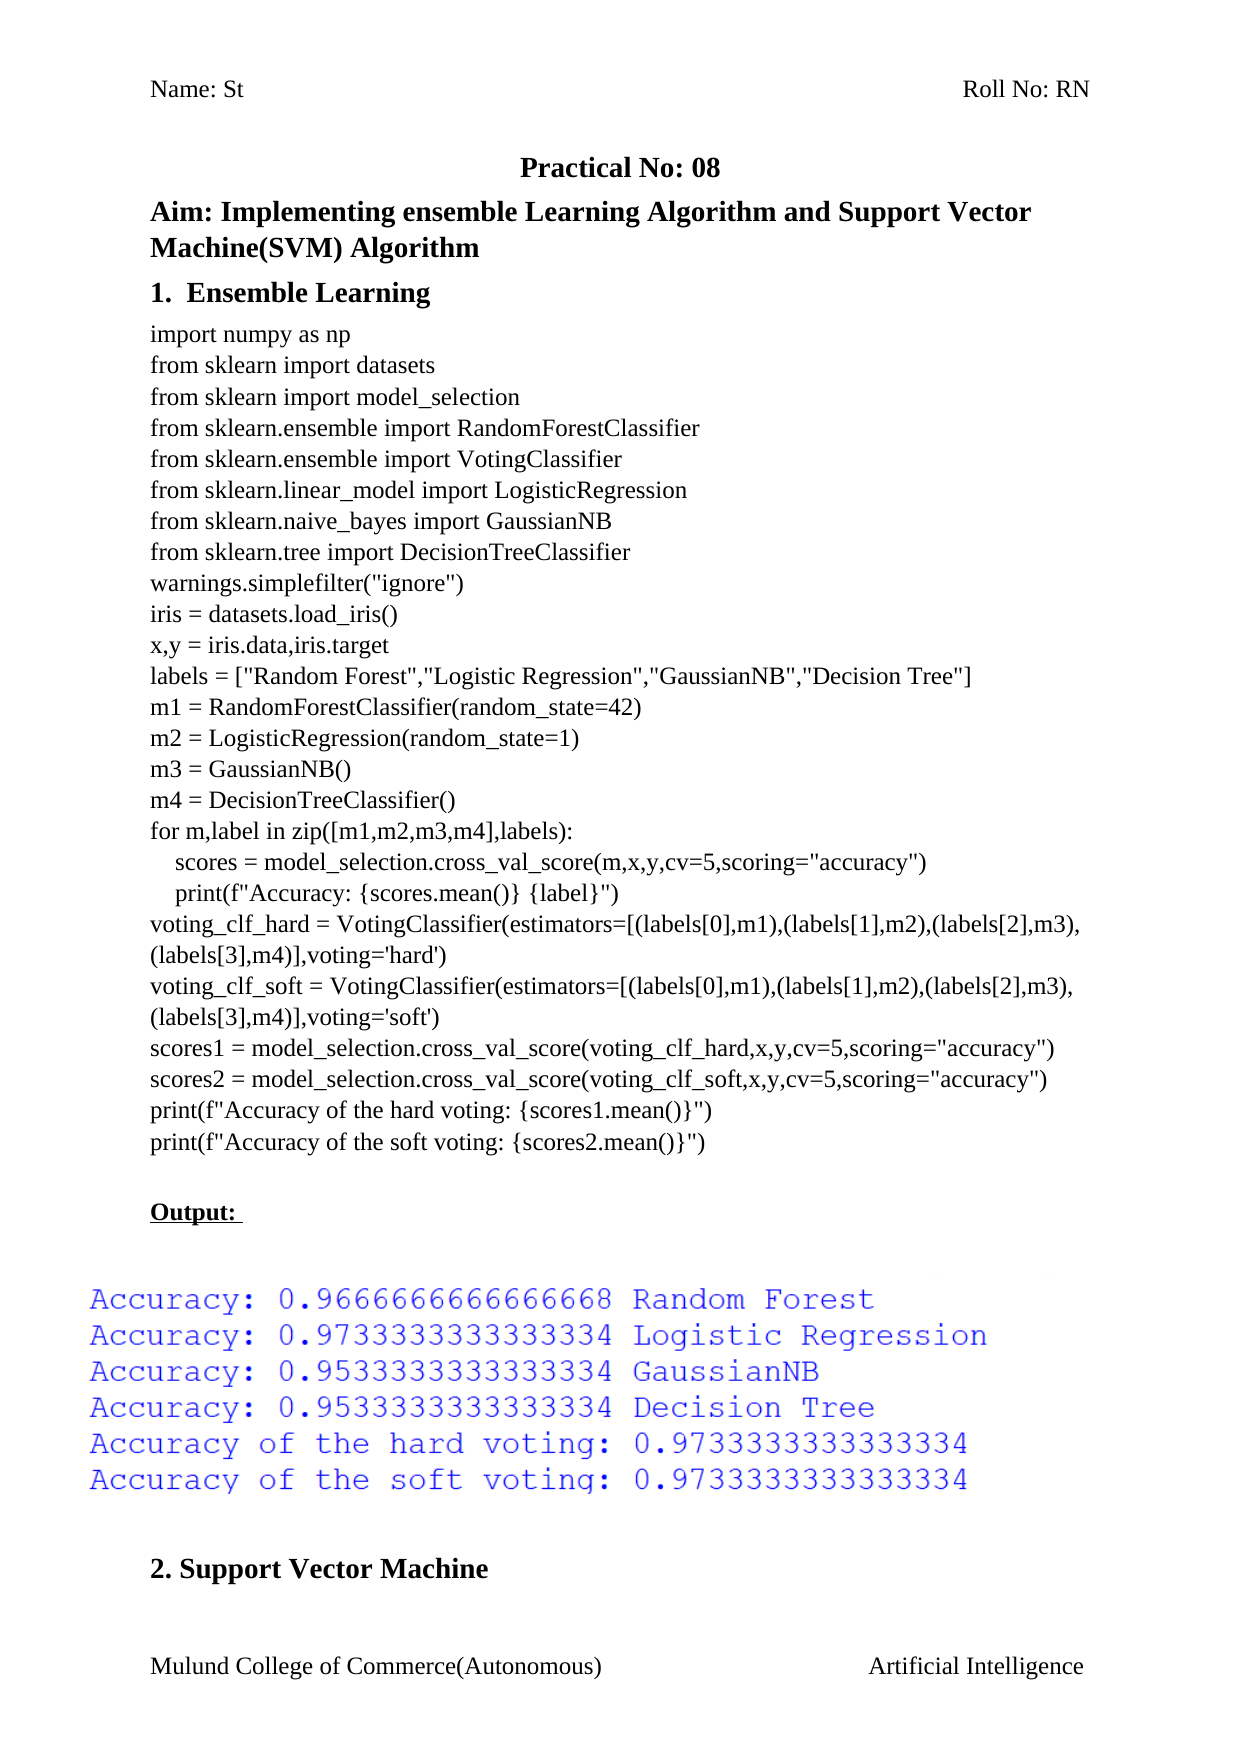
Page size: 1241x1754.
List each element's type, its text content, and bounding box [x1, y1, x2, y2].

text from sklearn import model_selection [150, 382, 1090, 410]
text m3 = GaussianNB() [150, 754, 1090, 783]
text m2 = LogisticRegression(random_state=1) [150, 723, 1090, 752]
text Output: [150, 1197, 1090, 1226]
text m4 = DecisionTreeClassifier() [150, 785, 1090, 814]
text from sklearn.linear_model import LogisticRegression [150, 475, 1090, 503]
text Aim: Implementing ensemble Learning Algorithm and Support Vector Machine(SVM) Algorithm [150, 194, 1090, 264]
text print(f"Accuracy of the soft voting: {scores2.mean()}") [150, 1127, 1090, 1155]
text scores = model_selection.cross_val_score(m,x,y,cv=5,scoring="accuracy") [150, 847, 1090, 876]
text scores2 = model_selection.cross_val_score(voting_clf_soft,x,y,cv=5,scoring="accuracy") [150, 1064, 1090, 1093]
text print(f"Accuracy: {scores.mean()} {label}") [150, 878, 1090, 907]
text m1 = RandomForestClassifier(random_state=42) [150, 692, 1090, 721]
text 1. Ensemble Learning [150, 275, 1090, 309]
text iris = datasets.load_iris() [150, 599, 1090, 628]
text voting_clf_soft = VotingClassifier(estimators=[(labels[0],m1),(labels[1],m2),(labels[2],m3),(labels[3],m4)],voting='soft') [150, 971, 1090, 1031]
text from sklearn.tree import DecisionTreeClassifier [150, 537, 1090, 566]
text import numpy as np [150, 319, 1090, 348]
picture [84, 1275, 1128, 1494]
text labels = ["Random Forest","Logistic Regression","GaussianNB","Decision Tree"] [150, 661, 1090, 690]
text from sklearn.ensemble import RandomForestClassifier [150, 413, 1090, 441]
text from sklearn import datasets [150, 351, 1090, 379]
text voting_clf_hard = VotingClassifier(estimators=[(labels[0],m1),(labels[1],m2),(labels[2],m3),(labels[3],m4)],voting='hard') [150, 909, 1090, 969]
text warnings.simplefilter("ignore") [150, 568, 1090, 597]
text x,y = iris.data,iris.target [150, 630, 1090, 659]
text from sklearn.naive_bayes import GaussianNB [150, 506, 1090, 534]
text print(f"Accuracy of the hard voting: {scores1.mean()}") [150, 1096, 1090, 1124]
text from sklearn.ensemble import VotingClassifier [150, 444, 1090, 472]
text scores1 = model_selection.cross_val_score(voting_clf_hard,x,y,cv=5,scoring="accuracy") [150, 1033, 1090, 1062]
text for m,label in zip([m1,m2,m3,m4],labels): [150, 816, 1090, 845]
text 2. Support Vector Machine [150, 1551, 1090, 1585]
text Practical No: 08 [150, 150, 1090, 183]
